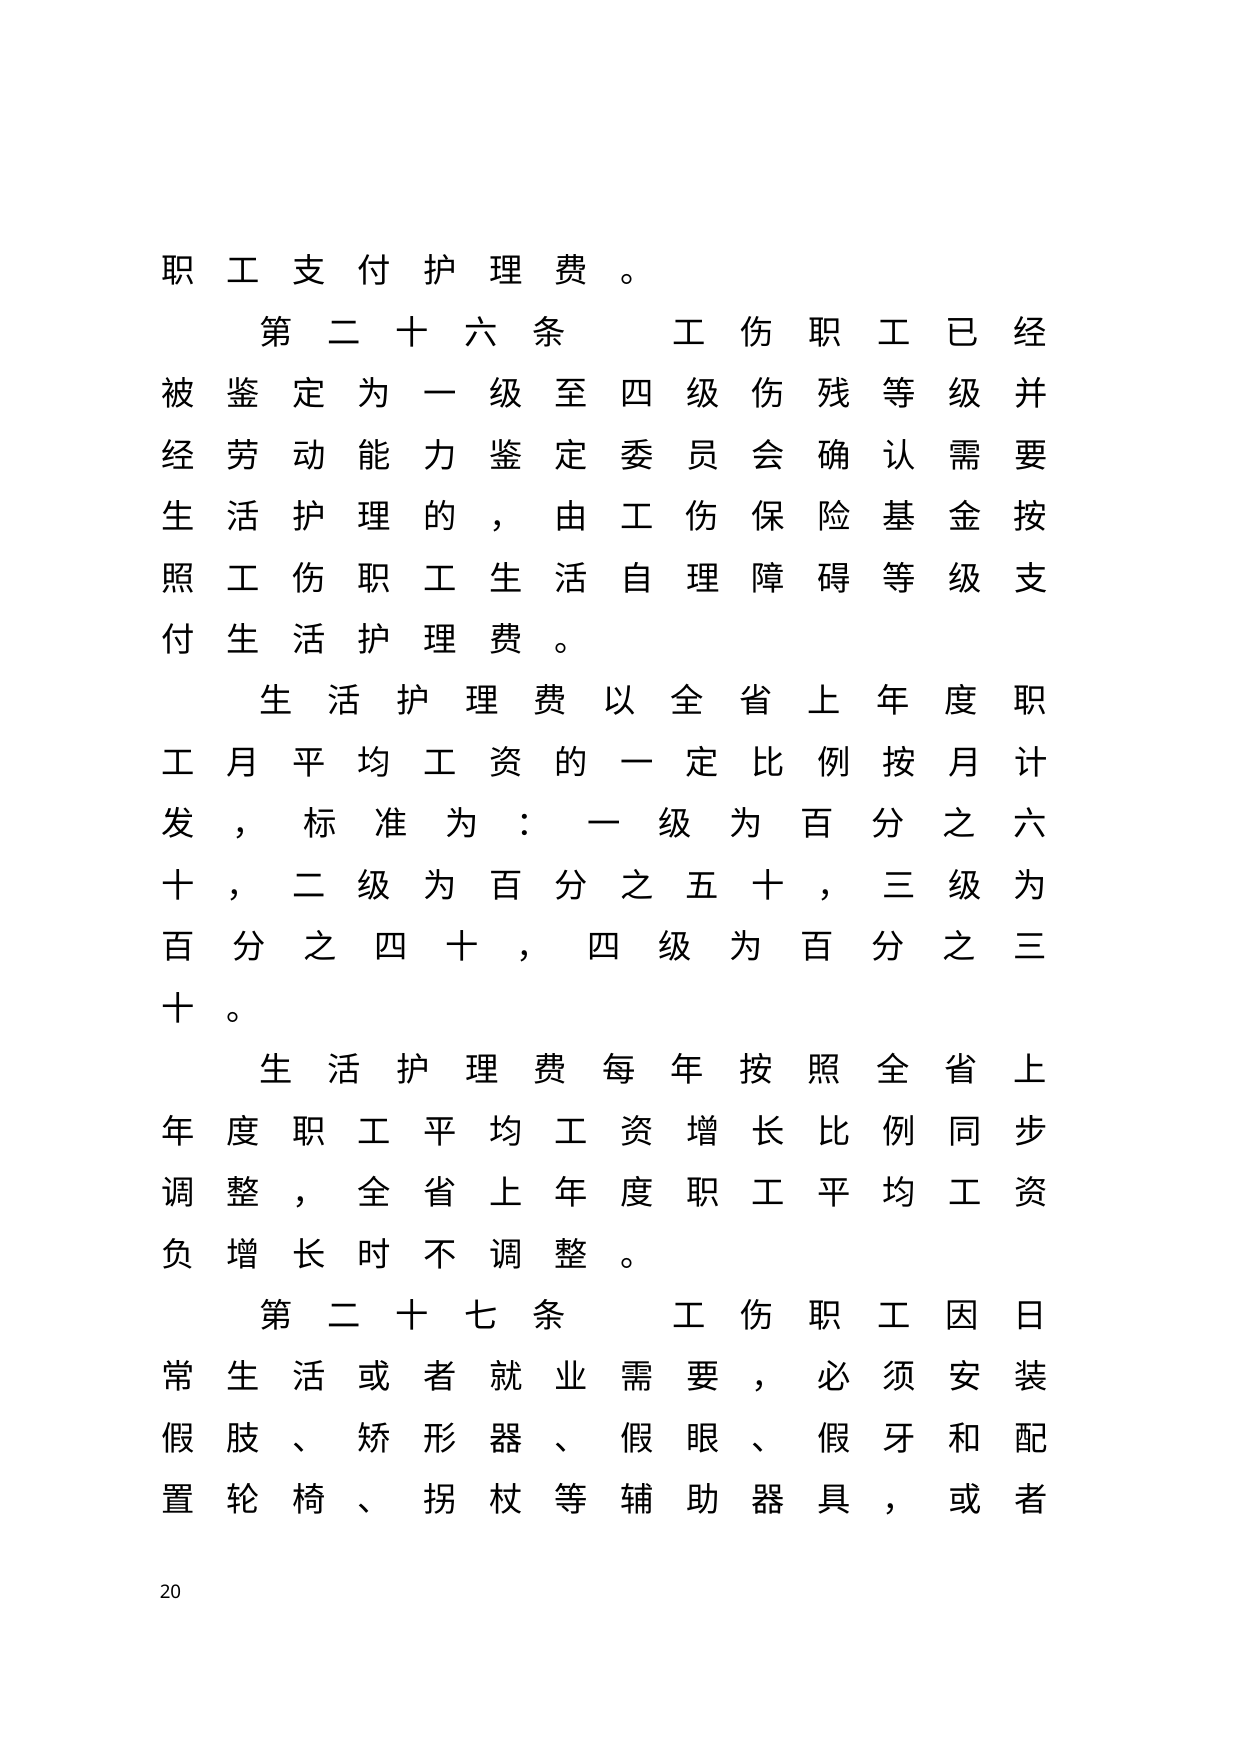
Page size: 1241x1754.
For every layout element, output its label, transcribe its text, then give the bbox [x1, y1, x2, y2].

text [161, 1282, 1079, 1528]
text 生活护理费以全省上年度职工月平均工资的一定比例按月计发，标准为：一级为百分之六十，二级为百分之五十，三级为百分之四十，四级为百分之三十。 [161, 668, 1079, 1036]
text 生活护理费每年按照全省上年度职工平均工资增长比例同步调整，全省上年度职工平均工资负增长时不调整。 [161, 1036, 1079, 1282]
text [161, 237, 1079, 299]
text 第二十六条 工伤职工已经被鉴定为一级至四级伤残等级并经劳动能力鉴定委员会确认需要生活护理的，由工伤保险基金按照工伤职工生活自理障碍等级支付生活护理费。 [161, 299, 1079, 668]
